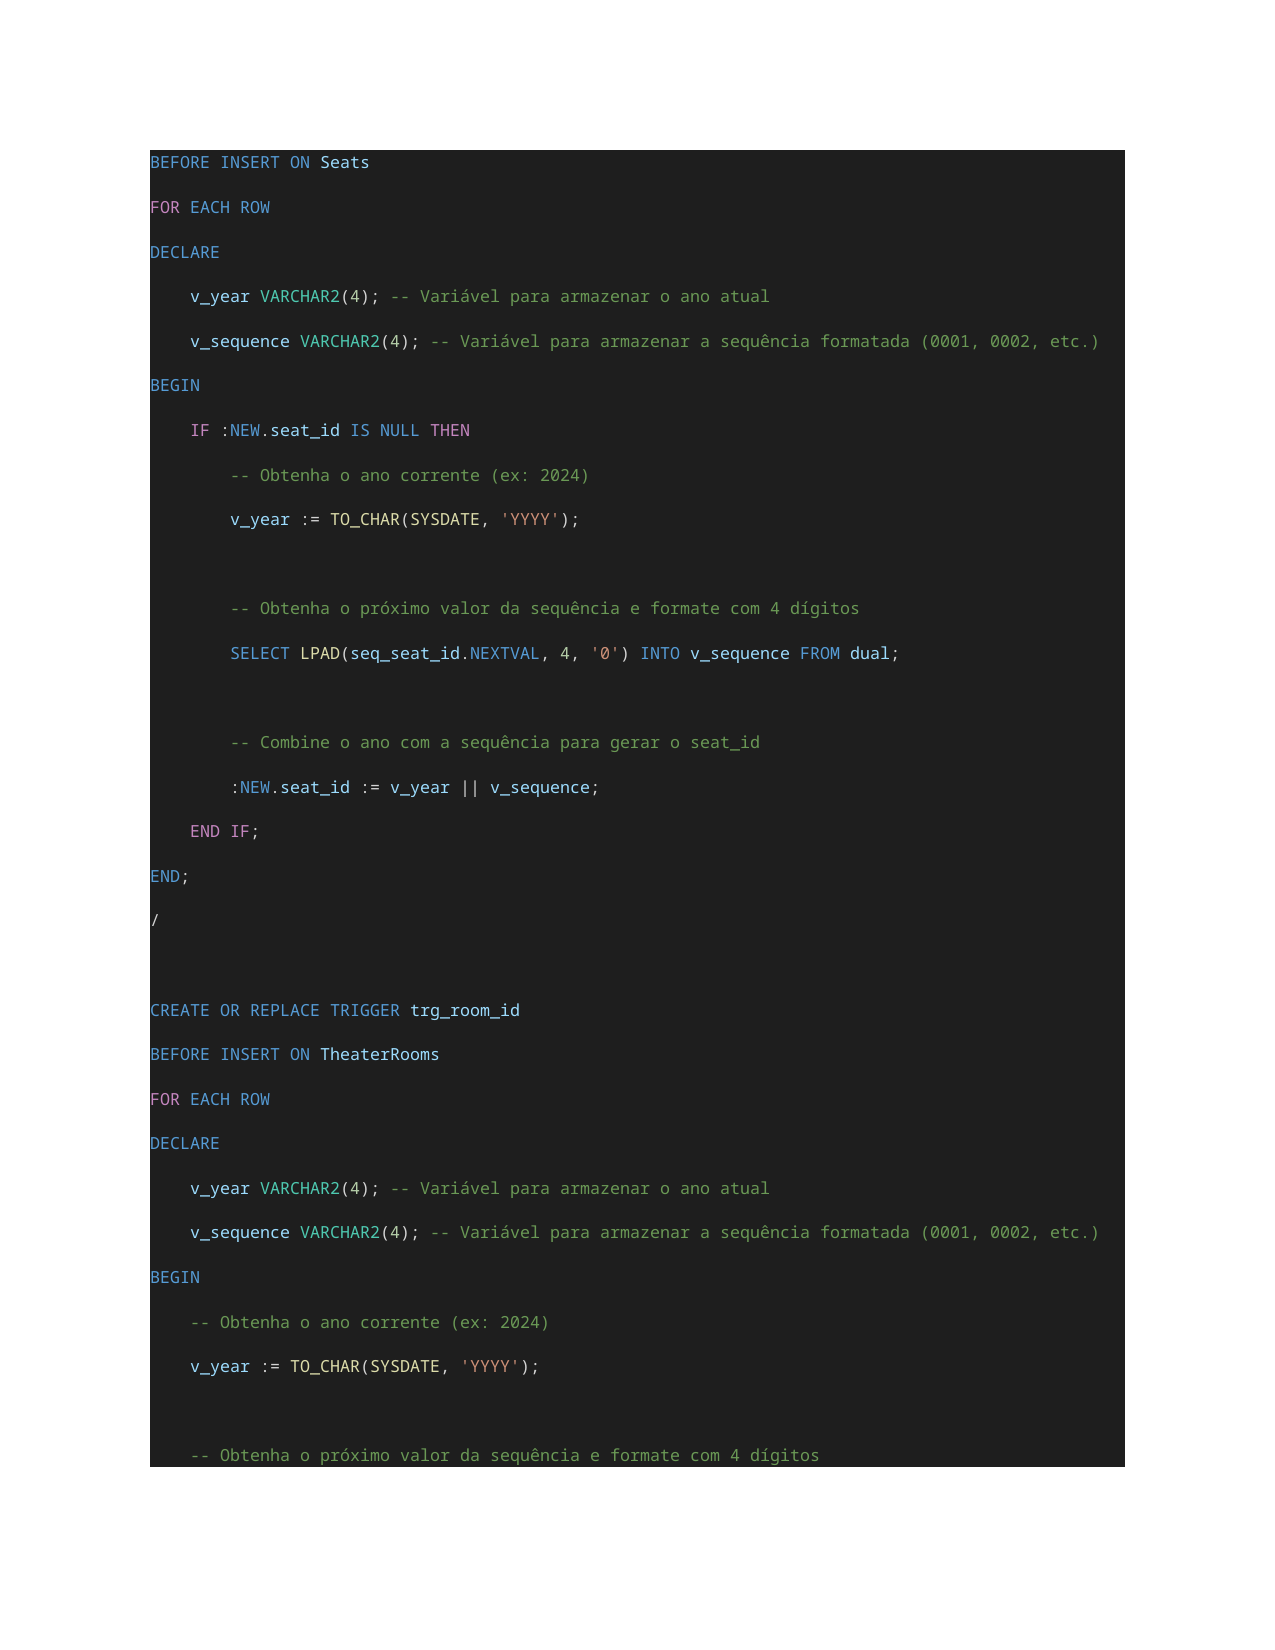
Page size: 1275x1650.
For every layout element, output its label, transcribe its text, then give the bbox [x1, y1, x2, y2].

text FOR EACH ROW [150, 194, 1125, 218]
text v_sequence VARCHAR2(4); -- Variável para armazenar a sequência formatada (0001, 0002, etc.) [150, 1220, 1125, 1244]
text DECLARE [150, 239, 1125, 263]
text SELECT LPAD(seq_seat_id.NEXTVAL, 4, '0') INTO v_sequence FROM dual; [150, 640, 1125, 664]
text -- Obtenha o próximo valor da sequência e formate com 4 dígitos [150, 596, 1125, 619]
text IF :NEW.seat_id IS NULL THEN [150, 417, 1125, 441]
text / [150, 908, 1125, 932]
text -- Obtenha o ano corrente (ex: 2024) [150, 1309, 1125, 1333]
text DECLARE [150, 1131, 1125, 1154]
text v_year VARCHAR2(4); -- Variável para armazenar o ano atual [150, 1175, 1125, 1199]
text BEGIN [150, 1264, 1125, 1288]
text :NEW.seat_id := v_year || v_sequence; [150, 774, 1125, 798]
text CREATE OR REPLACE TRIGGER trg_room_id [150, 997, 1125, 1021]
text -- Obtenha o próximo valor da sequência e formate com 4 dígitos [150, 1443, 1125, 1467]
text END; [150, 863, 1125, 887]
text v_sequence VARCHAR2(4); -- Variável para armazenar a sequência formatada (0001, 0002, etc.) [150, 328, 1125, 352]
text v_year := TO_CHAR(SYSDATE, 'YYYY'); [150, 507, 1125, 530]
text -- Combine o ano com a sequência para gerar o seat_id [150, 729, 1125, 753]
text BEFORE INSERT ON TheaterRooms [150, 1042, 1125, 1065]
text v_year VARCHAR2(4); -- Variável para armazenar o ano atual [150, 284, 1125, 307]
text v_year := TO_CHAR(SYSDATE, 'YYYY'); [150, 1354, 1125, 1377]
text BEFORE INSERT ON Seats [150, 150, 1125, 174]
text -- Obtenha o ano corrente (ex: 2024) [150, 462, 1125, 486]
text FOR EACH ROW [150, 1086, 1125, 1110]
text END IF; [150, 819, 1125, 842]
text BEGIN [150, 373, 1125, 397]
